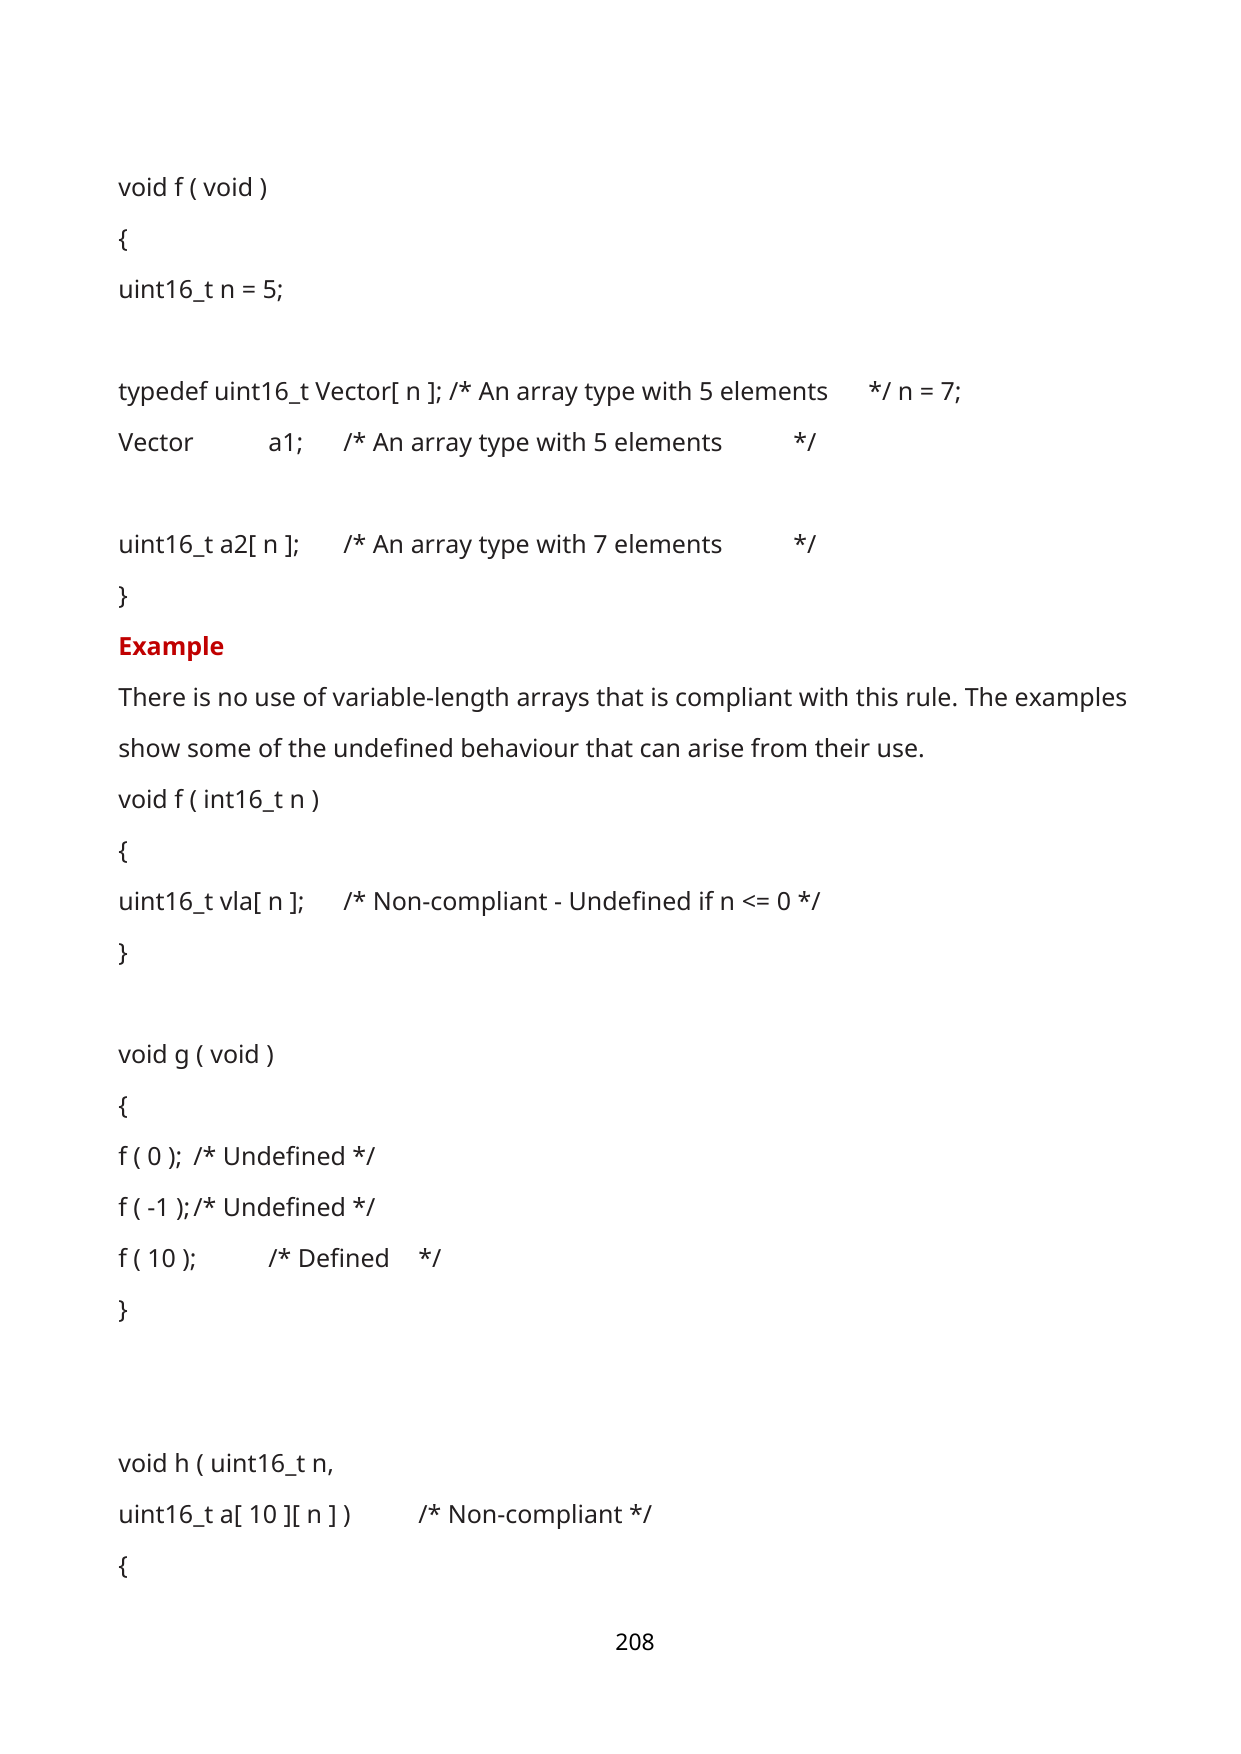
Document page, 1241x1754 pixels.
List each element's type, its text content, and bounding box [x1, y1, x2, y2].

text uint16_t a[ 10 ][ n ] ) /* Non-compliant */ [118, 1496, 1152, 1530]
text } [118, 577, 1152, 612]
text void g ( void ) [118, 1037, 1152, 1071]
text } [118, 935, 1152, 969]
text uint16_t n = 5; [118, 271, 1152, 305]
text void f ( int16_t n ) [118, 782, 1152, 816]
text Vector a1; /* An array type with 5 elements */ [118, 424, 1152, 458]
text There is no use of variable-length arrays that is compliant with this rule. The examples show some of the undefined behaviour that can arise from their use. [118, 679, 1152, 765]
text { [118, 1088, 1152, 1122]
text { [118, 1547, 1152, 1581]
text void f ( void ) [118, 169, 1152, 203]
text f ( 10 ); /* Defined */ [118, 1241, 1152, 1275]
text void h ( uint16_t n, [118, 1445, 1152, 1479]
text uint16_t vla[ n ]; /* Non-compliant - Undefined if n <= 0 */ [118, 884, 1152, 918]
text Example [118, 628, 1152, 663]
text { [118, 220, 1152, 254]
text typedef uint16_t Vector[ n ]; /* An array type with 5 elements */ n = 7; [118, 373, 1152, 407]
text uint16_t a2[ n ]; /* An array type with 7 elements */ [118, 526, 1152, 561]
text f ( -1 ); /* Undefined */ [118, 1190, 1152, 1224]
text { [118, 833, 1152, 867]
text f ( 0 ); /* Undefined */ [118, 1139, 1152, 1173]
text } [118, 1292, 1152, 1326]
